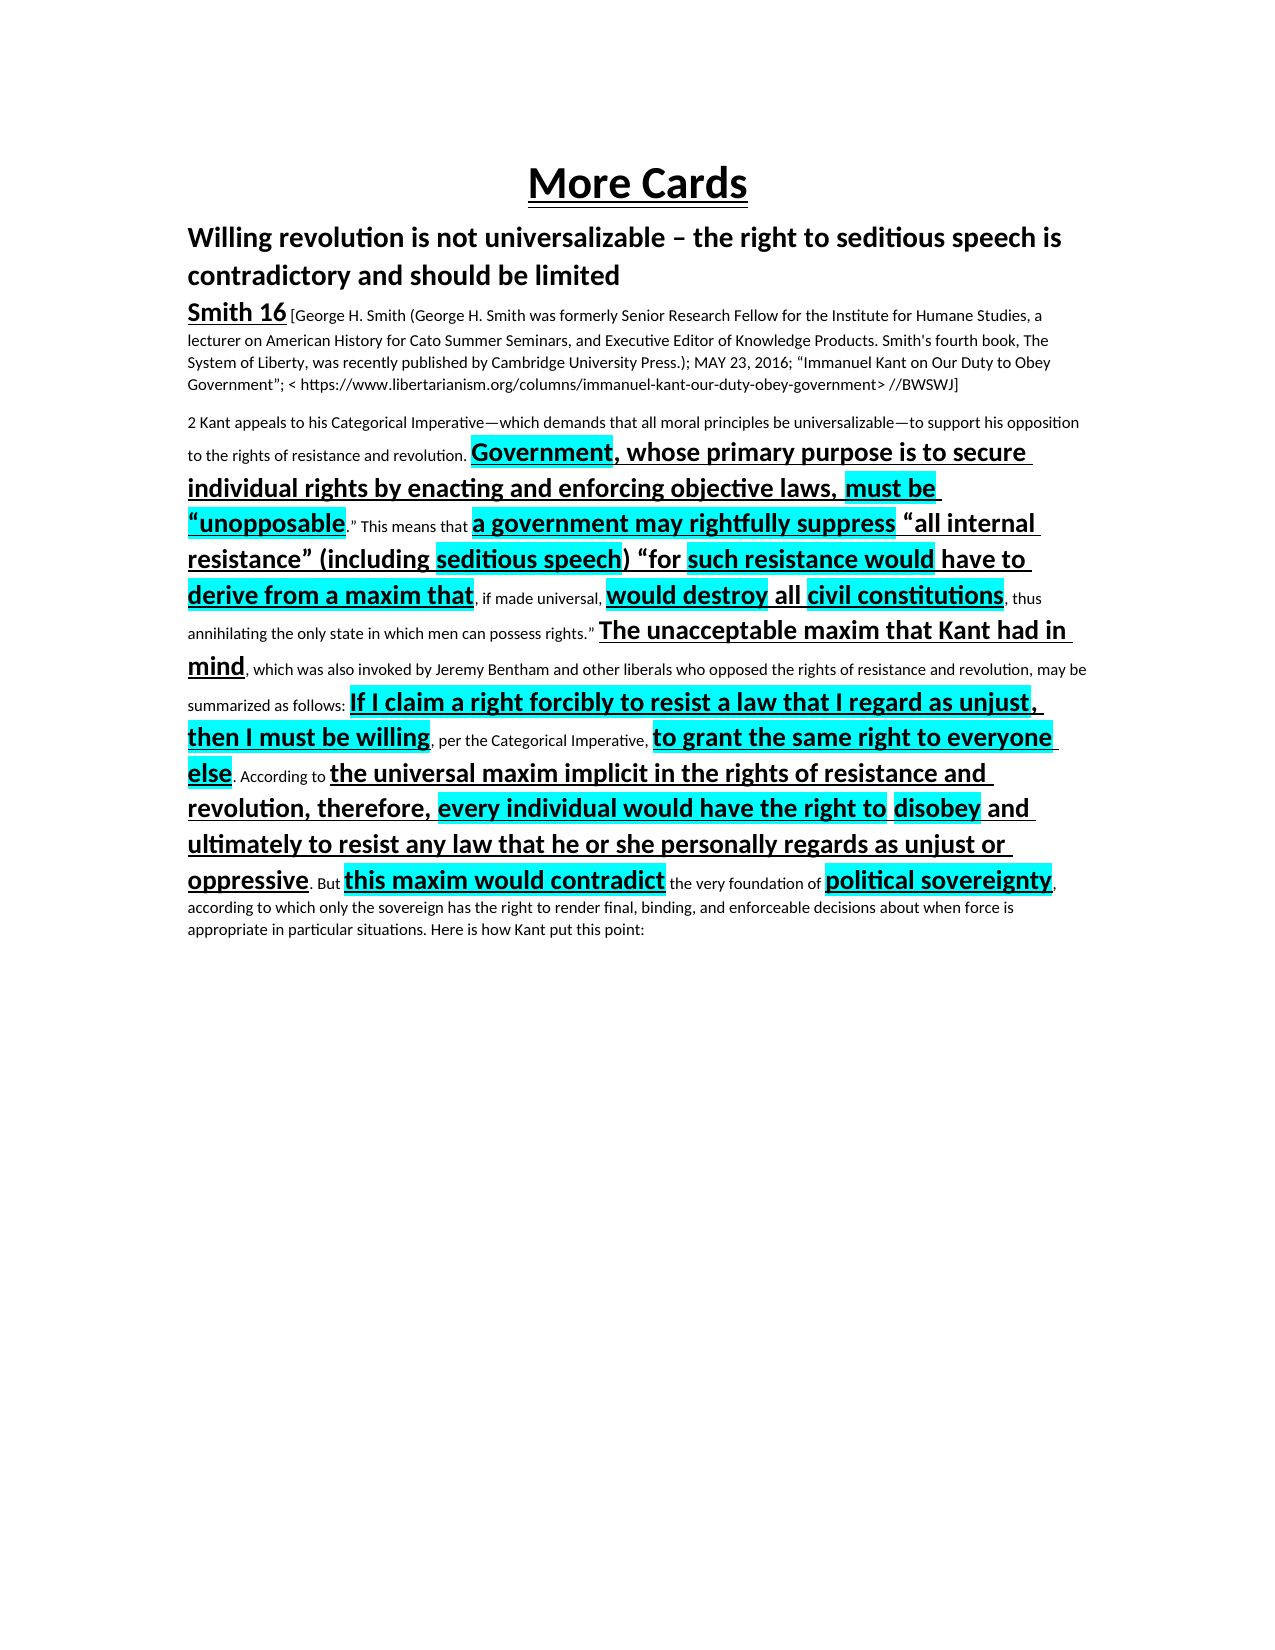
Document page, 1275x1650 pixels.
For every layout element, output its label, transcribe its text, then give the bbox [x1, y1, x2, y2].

subtitle More Cards [187, 154, 1087, 210]
subtitle Willing revolution is not universalizable – the right to seditious speech is contradictory and should be limited [187, 219, 1087, 293]
text 2 Kant appeals to his Categorical Imperative—which demands that all moral principles be universalizable—to support his opposition to the rights of resistance and revolution. Government, whose primary purpose is to secure individual rights by enacting and enforcing objective laws, must be “unopposable.” This means that a government may rightfully suppress “all internal resistance” (including seditious speech) “for such resistance would have to derive from a maxim that, if made universal, would destroy all civil constitutions, thus annihilating the only state in which men can possess rights.” The unacceptable maxim that Kant had in mind, which was also invoked by Jeremy Bentham and other liberals who opposed the rights of resistance and revolution, may be summarized as follows: If I claim a right forcibly to resist a law that I regard as unjust, then I must be willing, per the Categorical Imperative, to grant the same right to everyone else. According to the universal maxim implicit in the rights of resistance and revolution, therefore, every individual would have the right to disobey and ultimately to resist any law that he or she personally regards as unjust or oppressive. But this maxim would contradict the very foundation of political sovereignty, according to which only the sovereign has the right to render final, binding, and enforceable decisions about when force is appropriate in particular situations. Here is how Kant put this point: [187, 412, 1087, 939]
text Smith 16 [George H. Smith (George H. Smith was formerly Senior Research Fellow for the Institute for Humane Studies, a lecturer on American History for Cato Summer Seminars, and Executive Editor of Knowledge Products. Smith's fourth book, The System of Liberty, was recently published by Cambridge University Press.); MAY 23, 2016; “Immanuel Kant on Our Duty to Obey Government”; < https://www.libertarianism.org/columns/immanuel-kant-our-duty-obey-government> //BWSWJ] [187, 296, 1087, 394]
